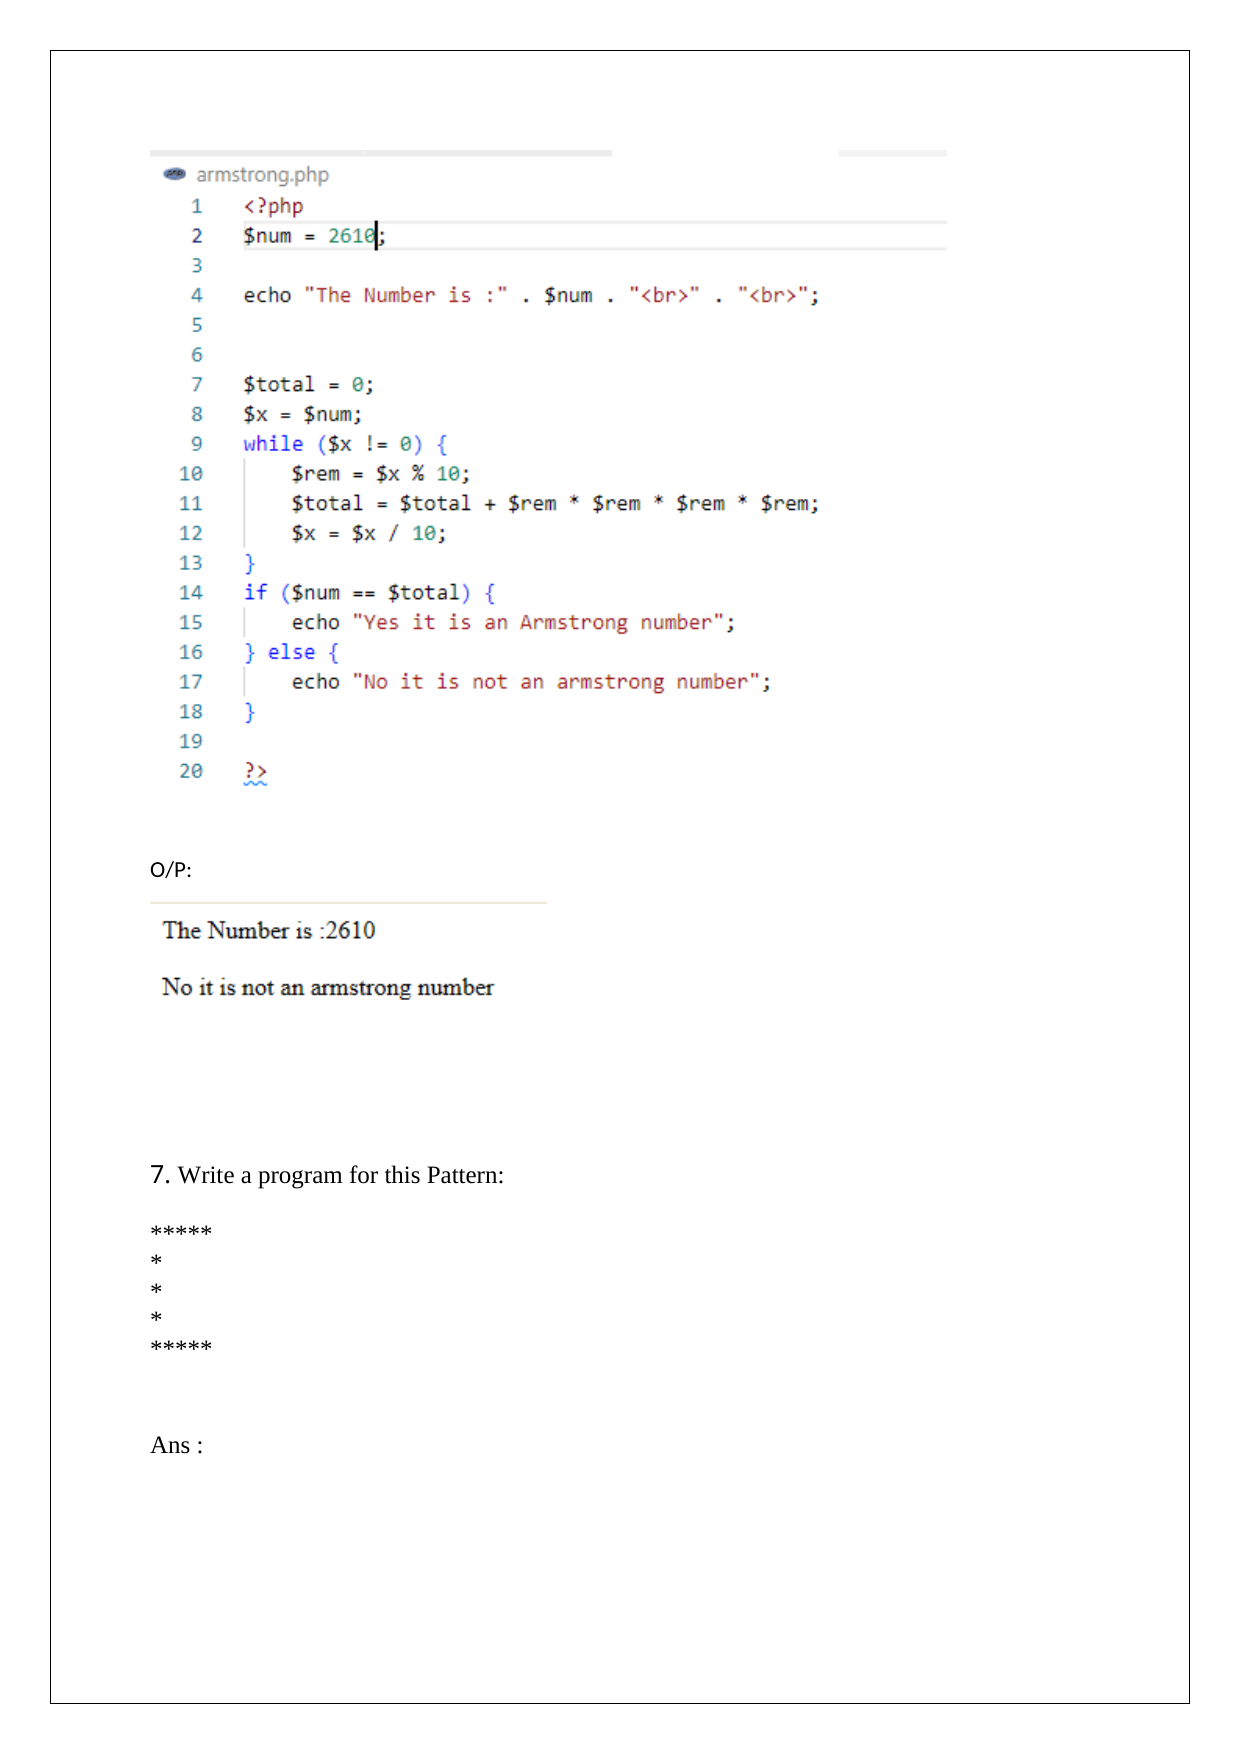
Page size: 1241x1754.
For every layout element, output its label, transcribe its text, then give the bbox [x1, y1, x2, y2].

text ***** [150, 1219, 1090, 1248]
text * [150, 1277, 1090, 1306]
text 7. Write a program for this Pattern: [150, 1156, 1090, 1191]
text ***** [150, 1334, 1090, 1363]
text Ans : [150, 1430, 1090, 1458]
text * [150, 1306, 1090, 1334]
text * [150, 1248, 1090, 1277]
picture [150, 150, 947, 836]
text O/P: [150, 855, 1090, 883]
picture [150, 901, 547, 1044]
